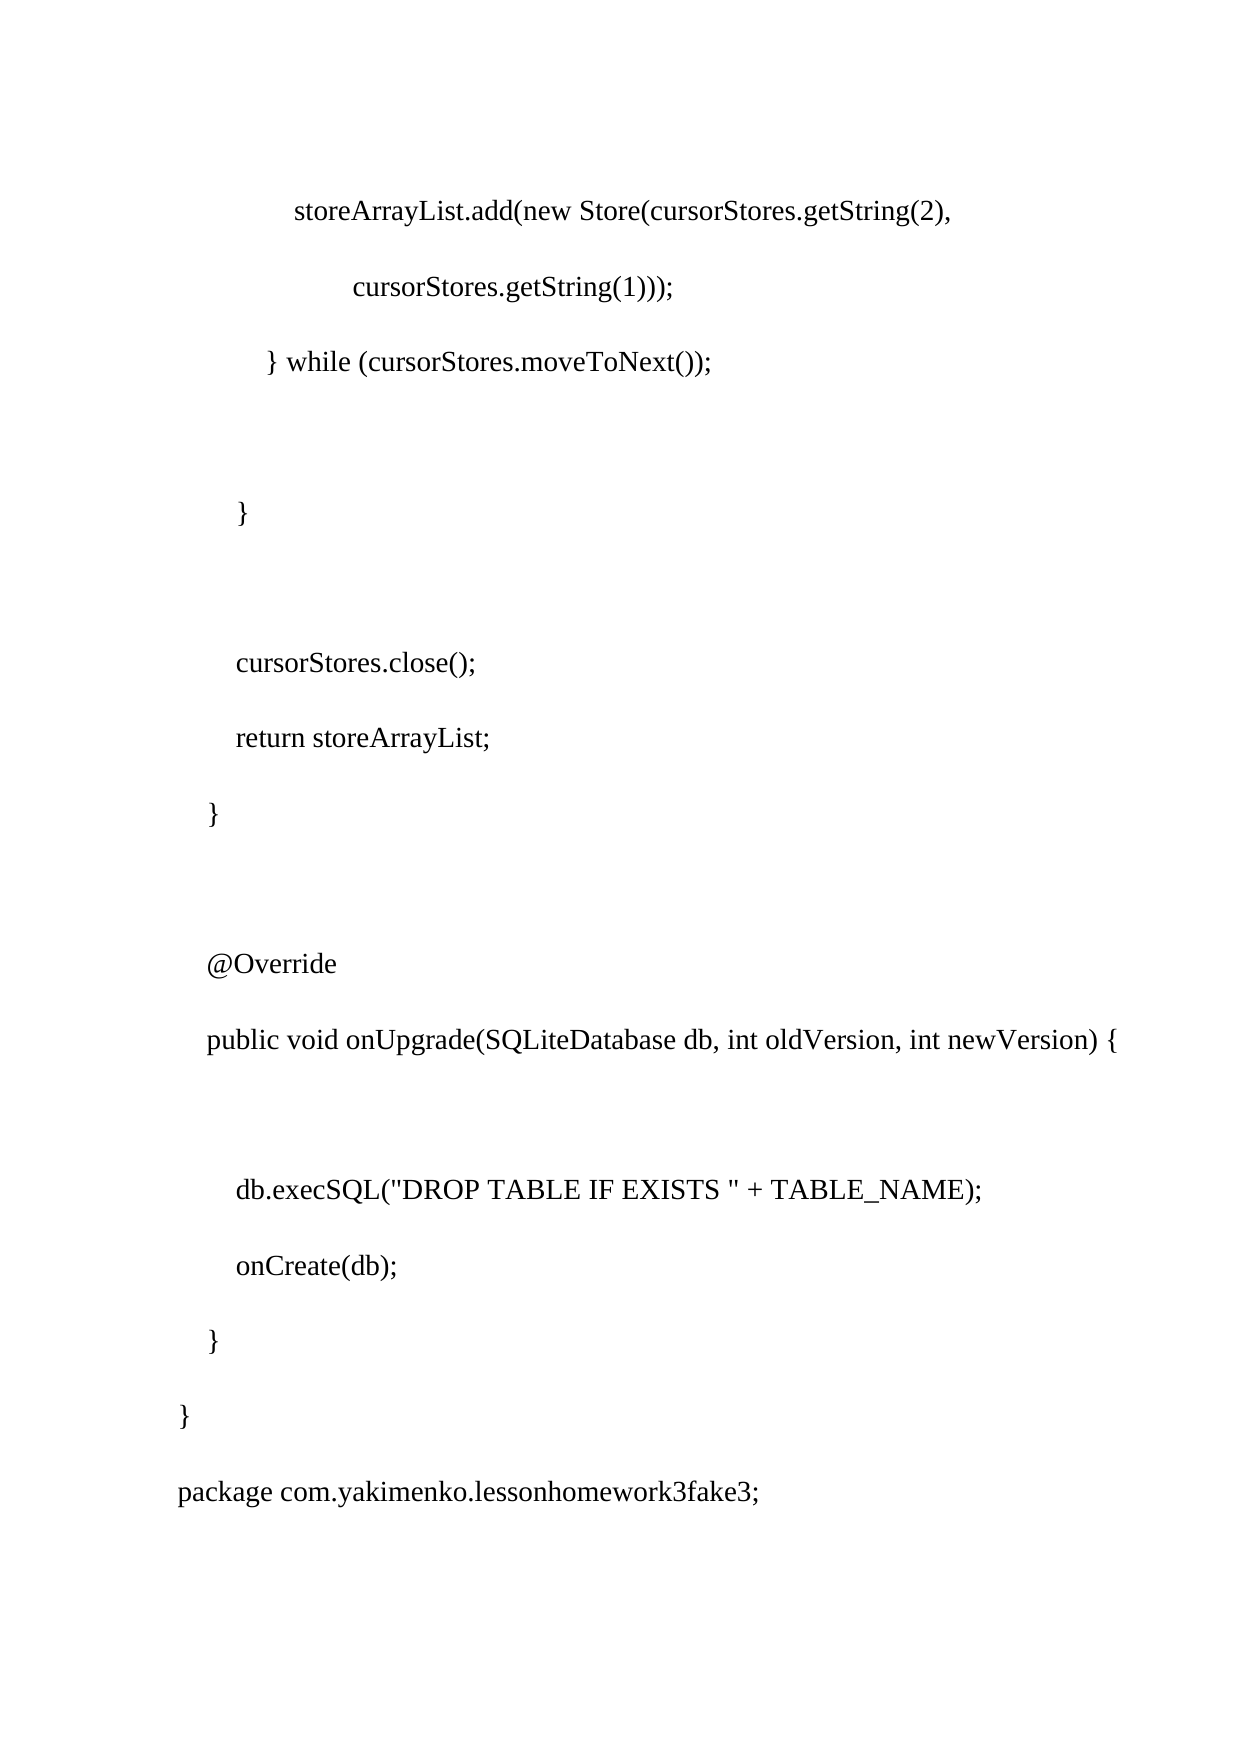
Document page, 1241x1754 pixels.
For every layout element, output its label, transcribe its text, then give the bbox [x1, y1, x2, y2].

text storeArrayList.add(new Store(cursorStores.getString(2), [177, 193, 1152, 227]
text cursorStores.close(); [177, 645, 1152, 679]
text } while (cursorStores.moveToNext()); [177, 344, 1152, 378]
text return storeArrayList; [177, 721, 1152, 754]
text } [177, 796, 1152, 829]
text } [177, 495, 1152, 528]
text } [177, 1398, 1152, 1432]
text db.execSQL("DROP TABLE IF EXISTS " + TABLE_NAME); [177, 1172, 1152, 1206]
text } [177, 1323, 1152, 1357]
text cursorStores.getString(1))); [177, 269, 1152, 302]
text package com.yakimenko.lessonhomework3fake3; [177, 1474, 1152, 1507]
text @Override [177, 947, 1152, 980]
text onCreate(db); [177, 1248, 1152, 1281]
text public void onUpgrade(SQLiteDatabase db, int oldVersion, int newVersion) { [177, 1022, 1152, 1055]
